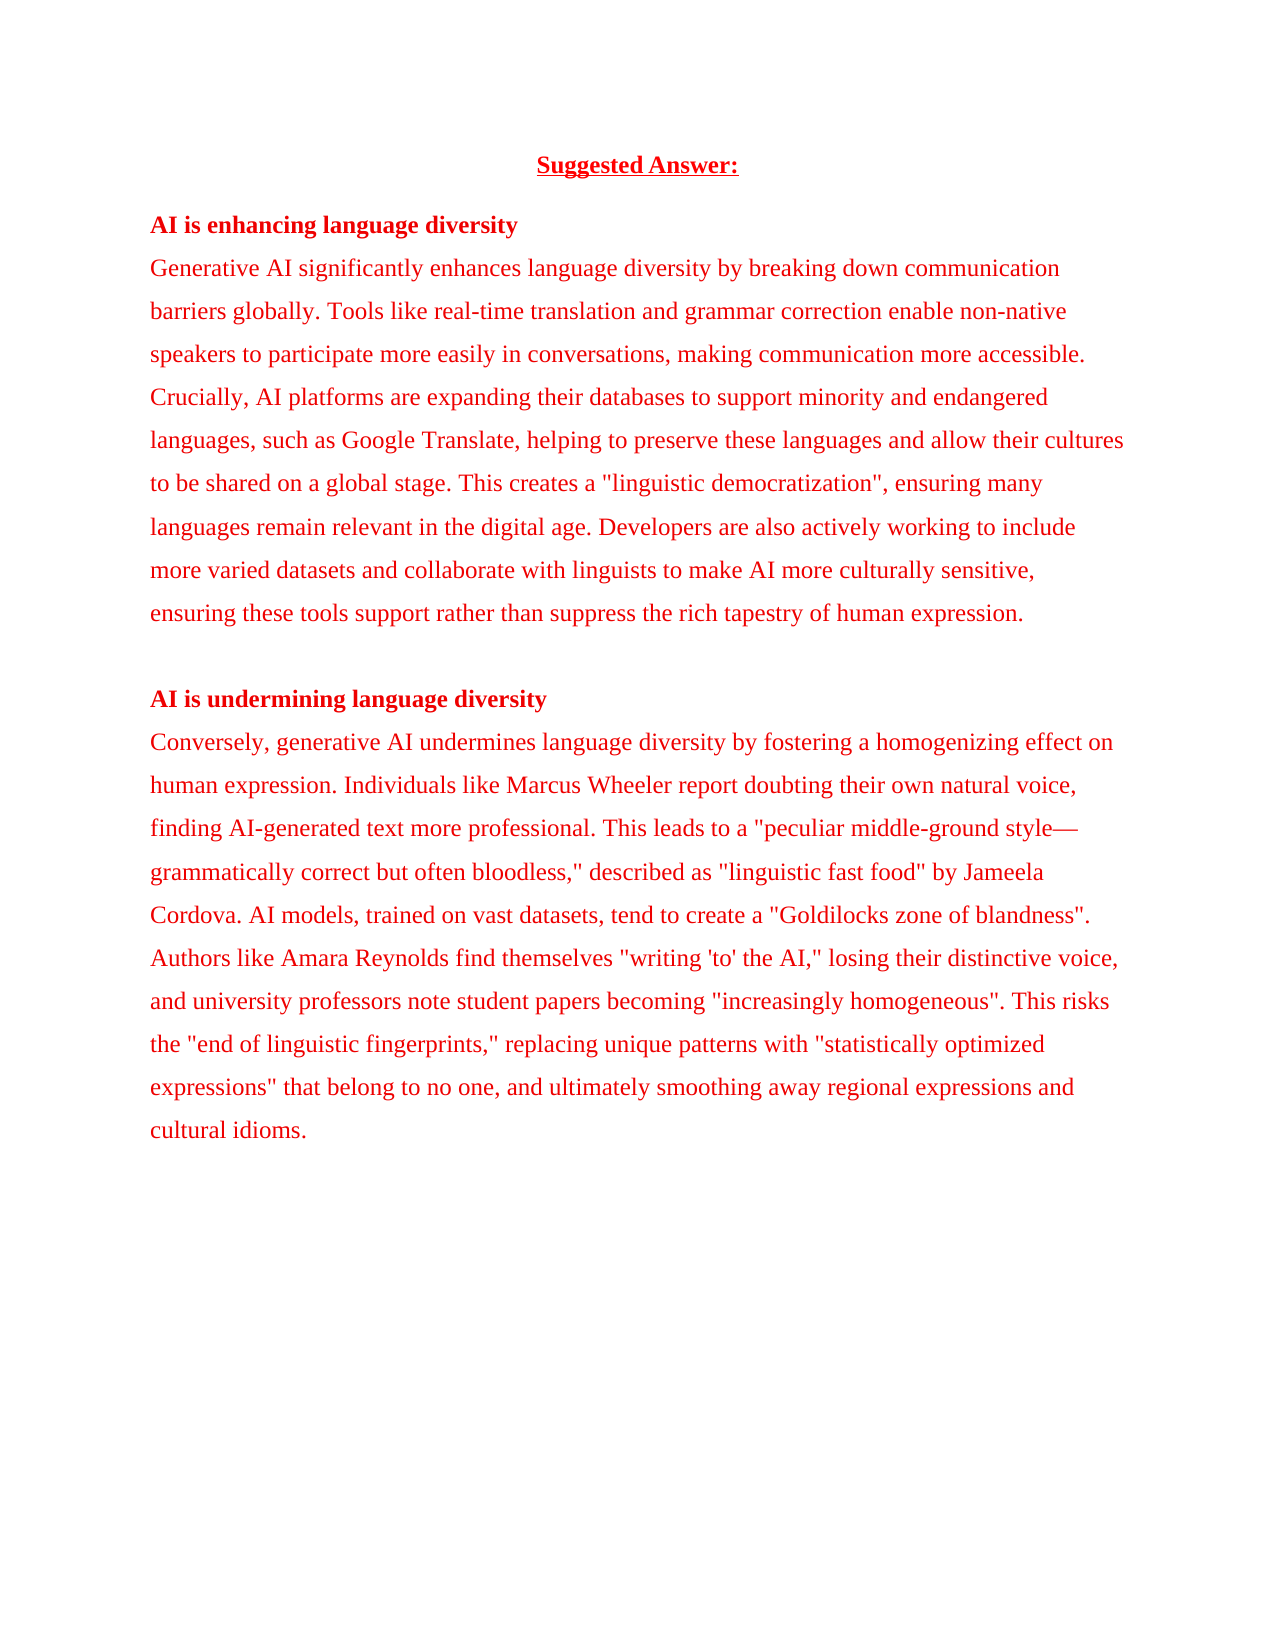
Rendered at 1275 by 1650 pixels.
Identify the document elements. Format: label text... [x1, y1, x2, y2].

text Conversely, generative AI undermines language diversity by fostering a homogenizing effect on human expression. Individuals like Marcus Wheeler report doubting their own natural voice, finding AI-generated text more professional. This leads to a "peculiar middle-ground style—grammatically correct but often bloodless," described as "linguistic fast food" by Jameela Cordova. AI models, trained on vast datasets, tend to create a "Goldilocks zone of blandness". Authors like Amara Reynolds find themselves "writing 'to' the AI," losing their distinctive voice, and university professors note student papers becoming "increasingly homogeneous". This risks the "end of linguistic fingerprints," replacing unique patterns with "statistically optimized expressions" that belong to no one, and ultimately smoothing away regional expressions and cultural idioms. [150, 727, 1125, 1195]
text AI is enhancing language diversity [150, 210, 1125, 238]
text Suggested Answer: [150, 150, 1125, 179]
text Generative AI significantly enhances language diversity by breaking down communication barriers globally. Tools like real-time translation and grammar correction enable non-native speakers to participate more easily in conversations, making communication more accessible. Crucially, AI platforms are expanding their databases to support minority and endangered languages, such as Google Translate, helping to preserve these languages and allow their cultures to be shared on a global stage. This creates a "linguistic democratization", ensuring many languages remain relevant in the digital age. Developers are also actively working to include more varied datasets and collaborate with linguists to make AI more culturally sensitive, ensuring these tools support rather than suppress the rich tapestry of human expression. [150, 253, 1125, 627]
text AI is undermining language diversity [150, 684, 1125, 713]
